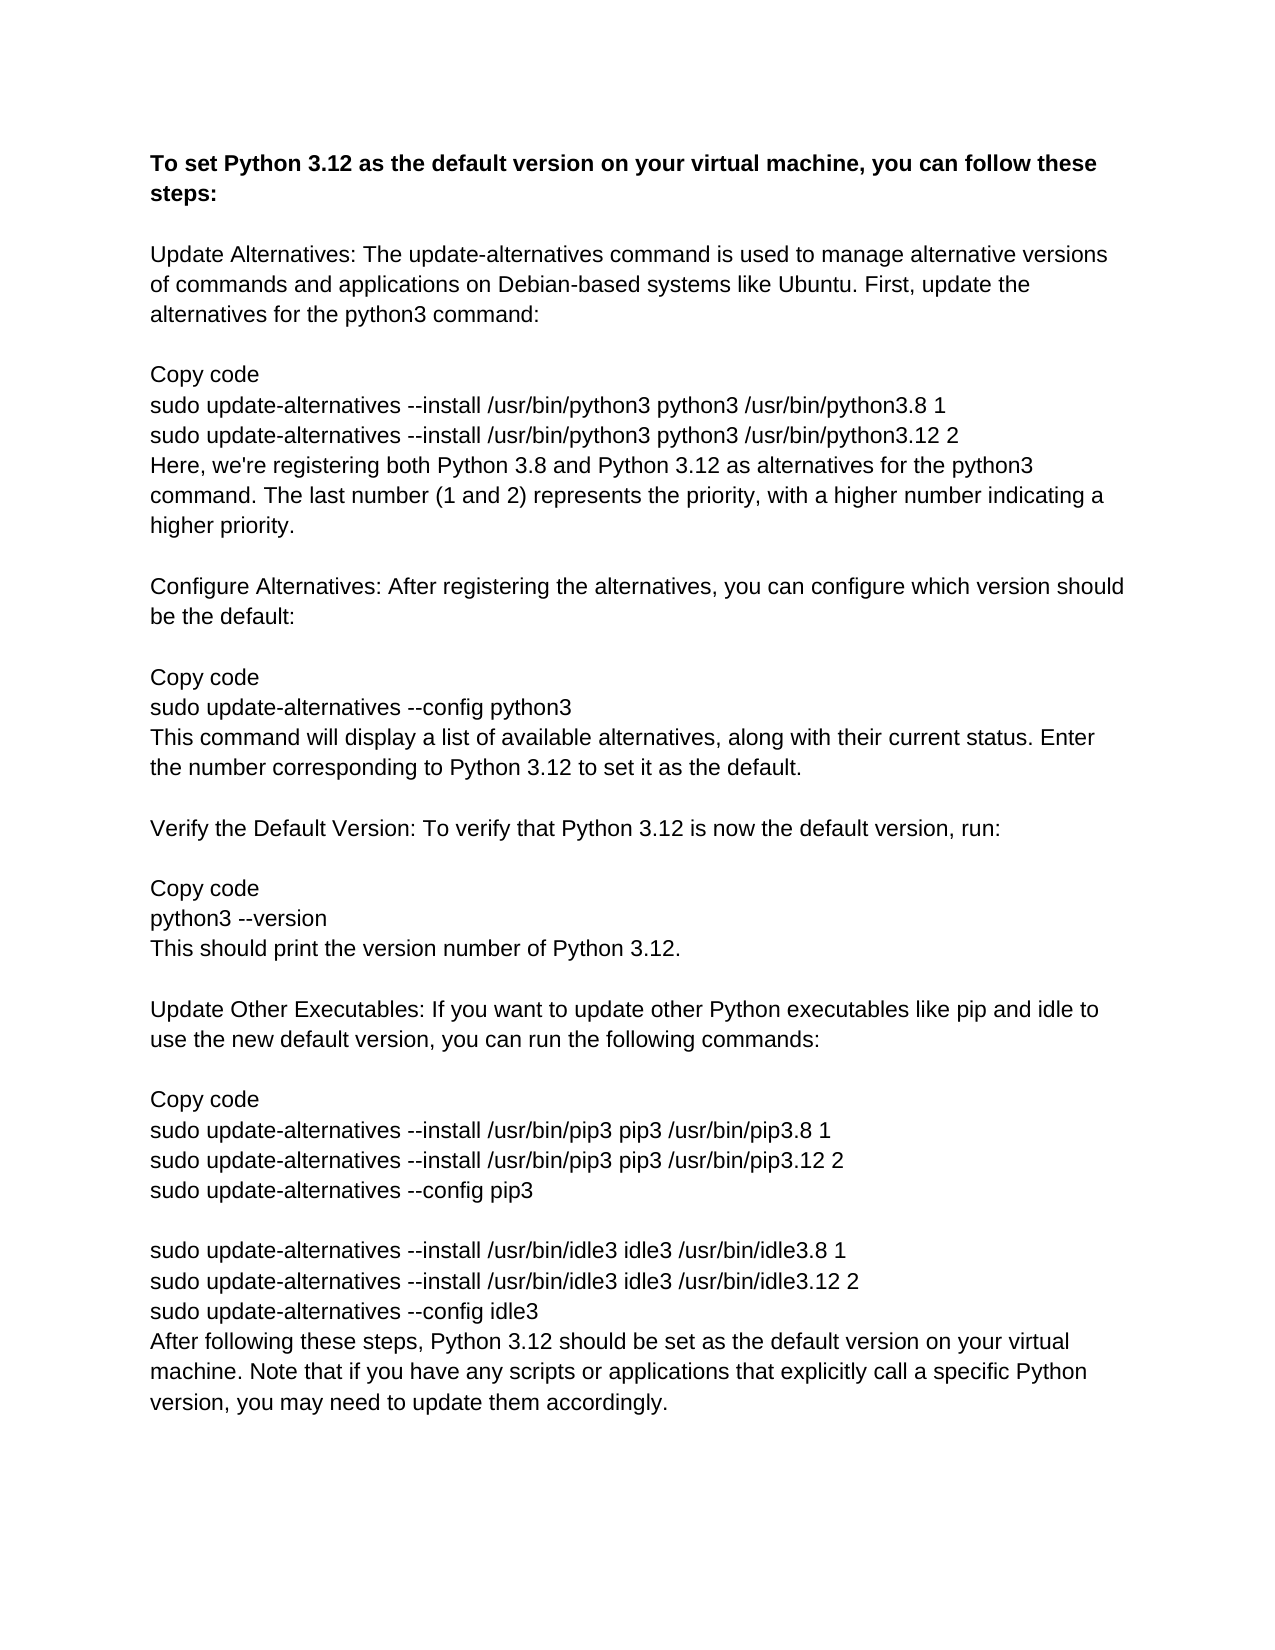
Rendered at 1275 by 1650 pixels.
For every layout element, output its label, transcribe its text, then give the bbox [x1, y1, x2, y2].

text sudo update-alternatives --install /usr/bin/python3 python3 /usr/bin/python3.12 2 [150, 422, 1125, 448]
text Copy code [150, 663, 1125, 690]
text Copy code [150, 875, 1125, 901]
text This command will display a list of available alternatives, along with their current status. Enter the number corresponding to Python 3.12 to set it as the default. [150, 724, 1125, 781]
text sudo update-alternatives --install /usr/bin/idle3 idle3 /usr/bin/idle3.8 1 [150, 1237, 1125, 1264]
text sudo update-alternatives --install /usr/bin/python3 python3 /usr/bin/python3.8 1 [150, 392, 1125, 418]
text Here, we're registering both Python 3.8 and Python 3.12 as alternatives for the python3 command. The last number (1 and 2) represents the priority, with a higher number indicating a higher priority. [150, 452, 1125, 539]
text python3 --version [150, 905, 1125, 932]
text After following these steps, Python 3.12 should be set as the default version on your virtual machine. Note that if you have any scripts or applications that explicitly call a specific Python version, you may need to update them accordingly. [150, 1328, 1125, 1415]
text sudo update-alternatives --install /usr/bin/idle3 idle3 /usr/bin/idle3.12 2 [150, 1268, 1125, 1294]
text Copy code [150, 361, 1125, 388]
text sudo update-alternatives --install /usr/bin/pip3 pip3 /usr/bin/pip3.12 2 [150, 1147, 1125, 1173]
text Update Alternatives: The update-alternatives command is used to manage alternative versions of commands and applications on Debian-based systems like Ubuntu. First, update the alternatives for the python3 command: [150, 241, 1125, 327]
text sudo update-alternatives --install /usr/bin/pip3 pip3 /usr/bin/pip3.8 1 [150, 1117, 1125, 1143]
text To set Python 3.12 as the default version on your virtual machine, you can follow these steps: [150, 150, 1125, 207]
text sudo update-alternatives --config idle3 [150, 1298, 1125, 1324]
text Configure Alternatives: After registering the alternatives, you can configure which version should be the default: [150, 573, 1125, 629]
text sudo update-alternatives --config python3 [150, 694, 1125, 720]
text sudo update-alternatives --config pip3 [150, 1177, 1125, 1203]
text Verify the Default Version: To verify that Python 3.12 is now the default version, run: [150, 814, 1125, 841]
text Update Other Executables: If you want to update other Python executables like pip and idle to use the new default version, you can run the following commands: [150, 996, 1125, 1052]
text Copy code [150, 1086, 1125, 1113]
text This should print the version number of Python 3.12. [150, 935, 1125, 962]
